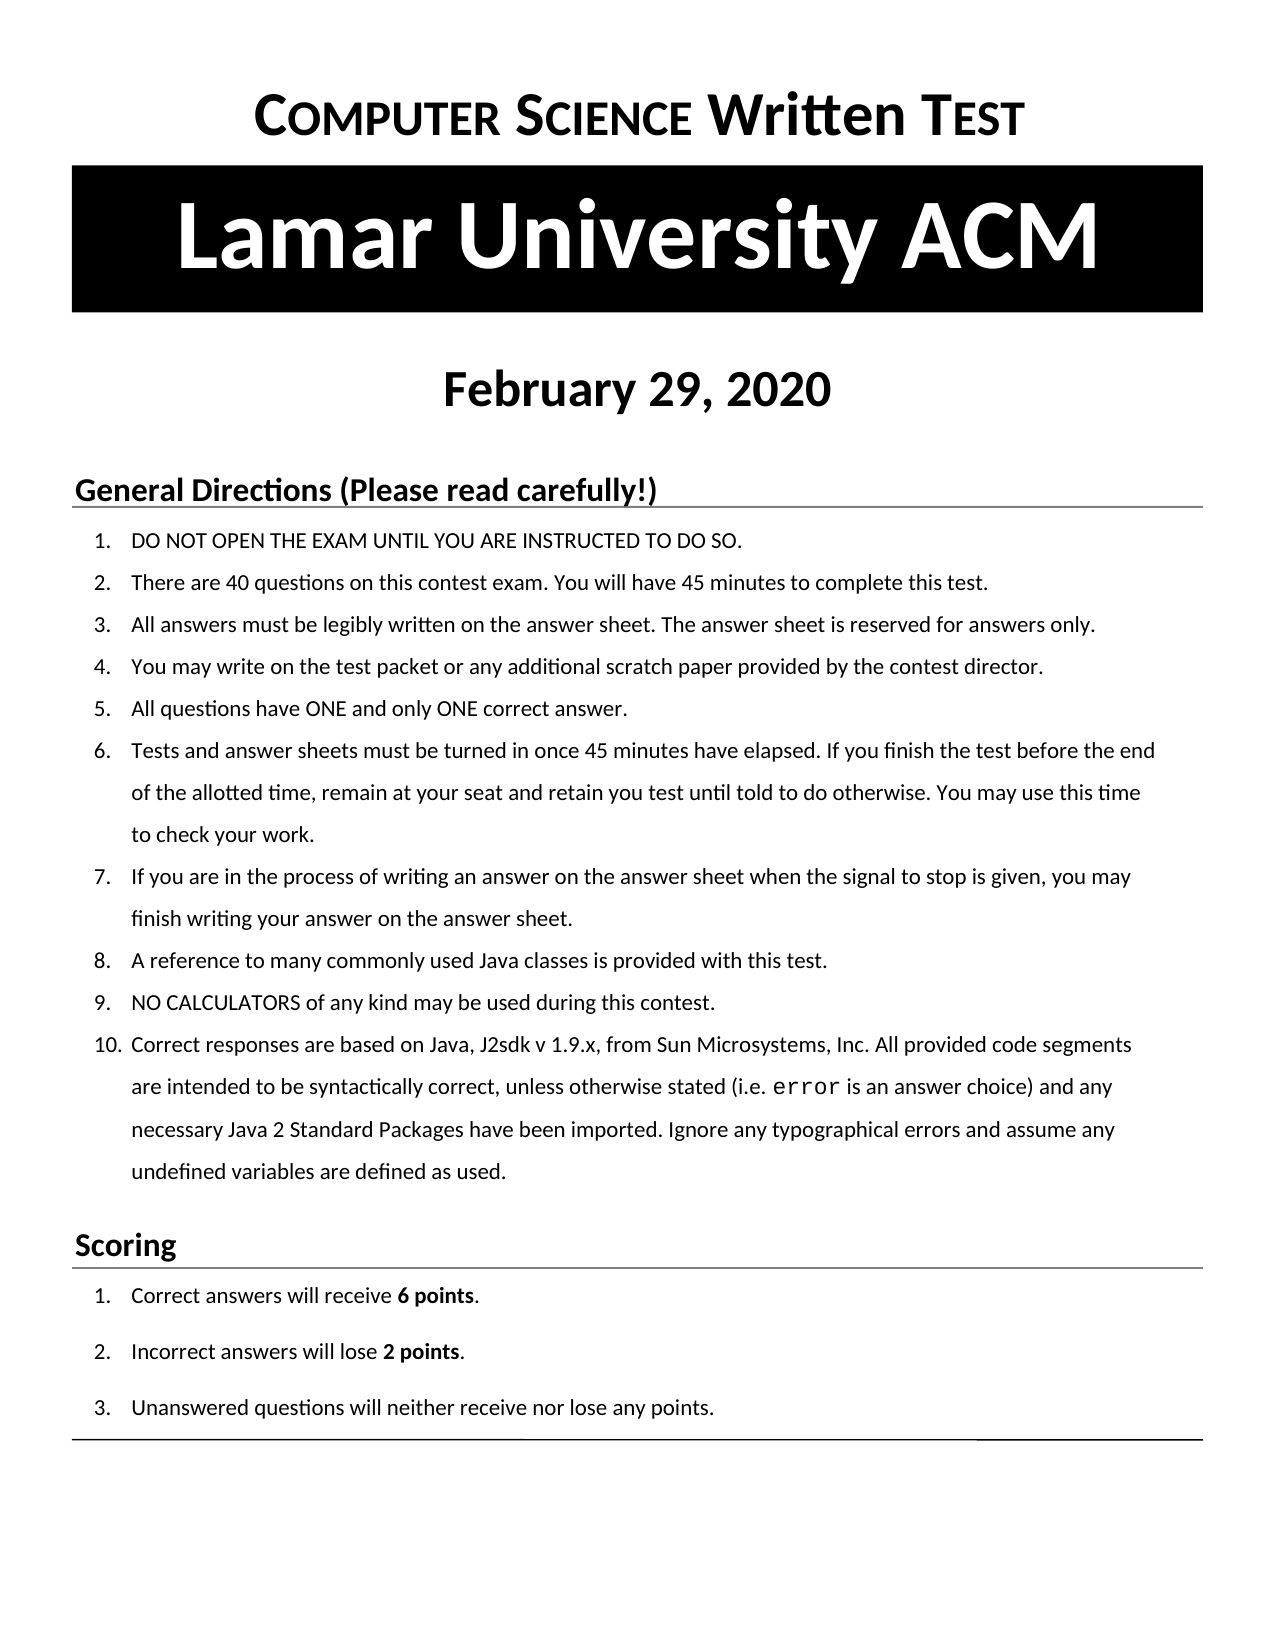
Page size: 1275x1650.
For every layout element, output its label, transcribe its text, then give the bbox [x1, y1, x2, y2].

text General Directions (Please read carefully!) [75, 469, 1200, 509]
list If you are in the process of writing an answer on the answer sheet when the signal to stop is given, you may finish writing your answer on the answer sheet. [94, 862, 1158, 932]
list Correct responses are based on Java, J2sdk v 1.9.x, from Sun Microsystems, Inc. All provided code segments are intended to be syntactically correct, unless otherwise stated (i.e. error is an answer choice) and any necessary Java 2 Standard Packages have been imported. Ignore any typographical errors and assume any undefined variables are defined as used. [94, 1030, 1158, 1185]
list Correct answers will receive 6 points. [94, 1281, 1200, 1309]
list NO CALCULATORS of any kind may be used during this contest. [94, 988, 1158, 1016]
list There are 40 questions on this contest exam. You will have 45 minutes to complete this test. [94, 568, 1200, 596]
text Lamar University ACM [75, 173, 1204, 292]
list A reference to many commonly used Java classes is provided with this test. [94, 946, 1158, 974]
list Tests and answer sheets must be turned in once 45 minutes have elapsed. If you finish the test before the end of the allotted time, remain at your seat and retain you test until told to do otherwise. You may use this time to check your work. [94, 736, 1158, 848]
list All answers must be legibly written on the answer sheet. The answer sheet is reserved for answers only. [94, 610, 1158, 638]
list Unanswered questions will neither receive nor lose any points. [94, 1393, 1171, 1421]
text COMPUTER SCIENCE Written TEST [75, 75, 1204, 151]
list All questions have ONE and only ONE correct answer. [94, 694, 1158, 722]
list You may write on the test packet or any additional scratch paper provided by the contest director. [94, 652, 1158, 680]
list Incorrect answers will lose 2 points. [94, 1337, 1200, 1365]
list DO NOT OPEN THE EXAM UNTIL YOU ARE INSTRUCTED TO DO SO. [94, 526, 1200, 554]
text February 29, 2020 [75, 356, 1200, 419]
text Scoring [75, 1224, 1200, 1264]
